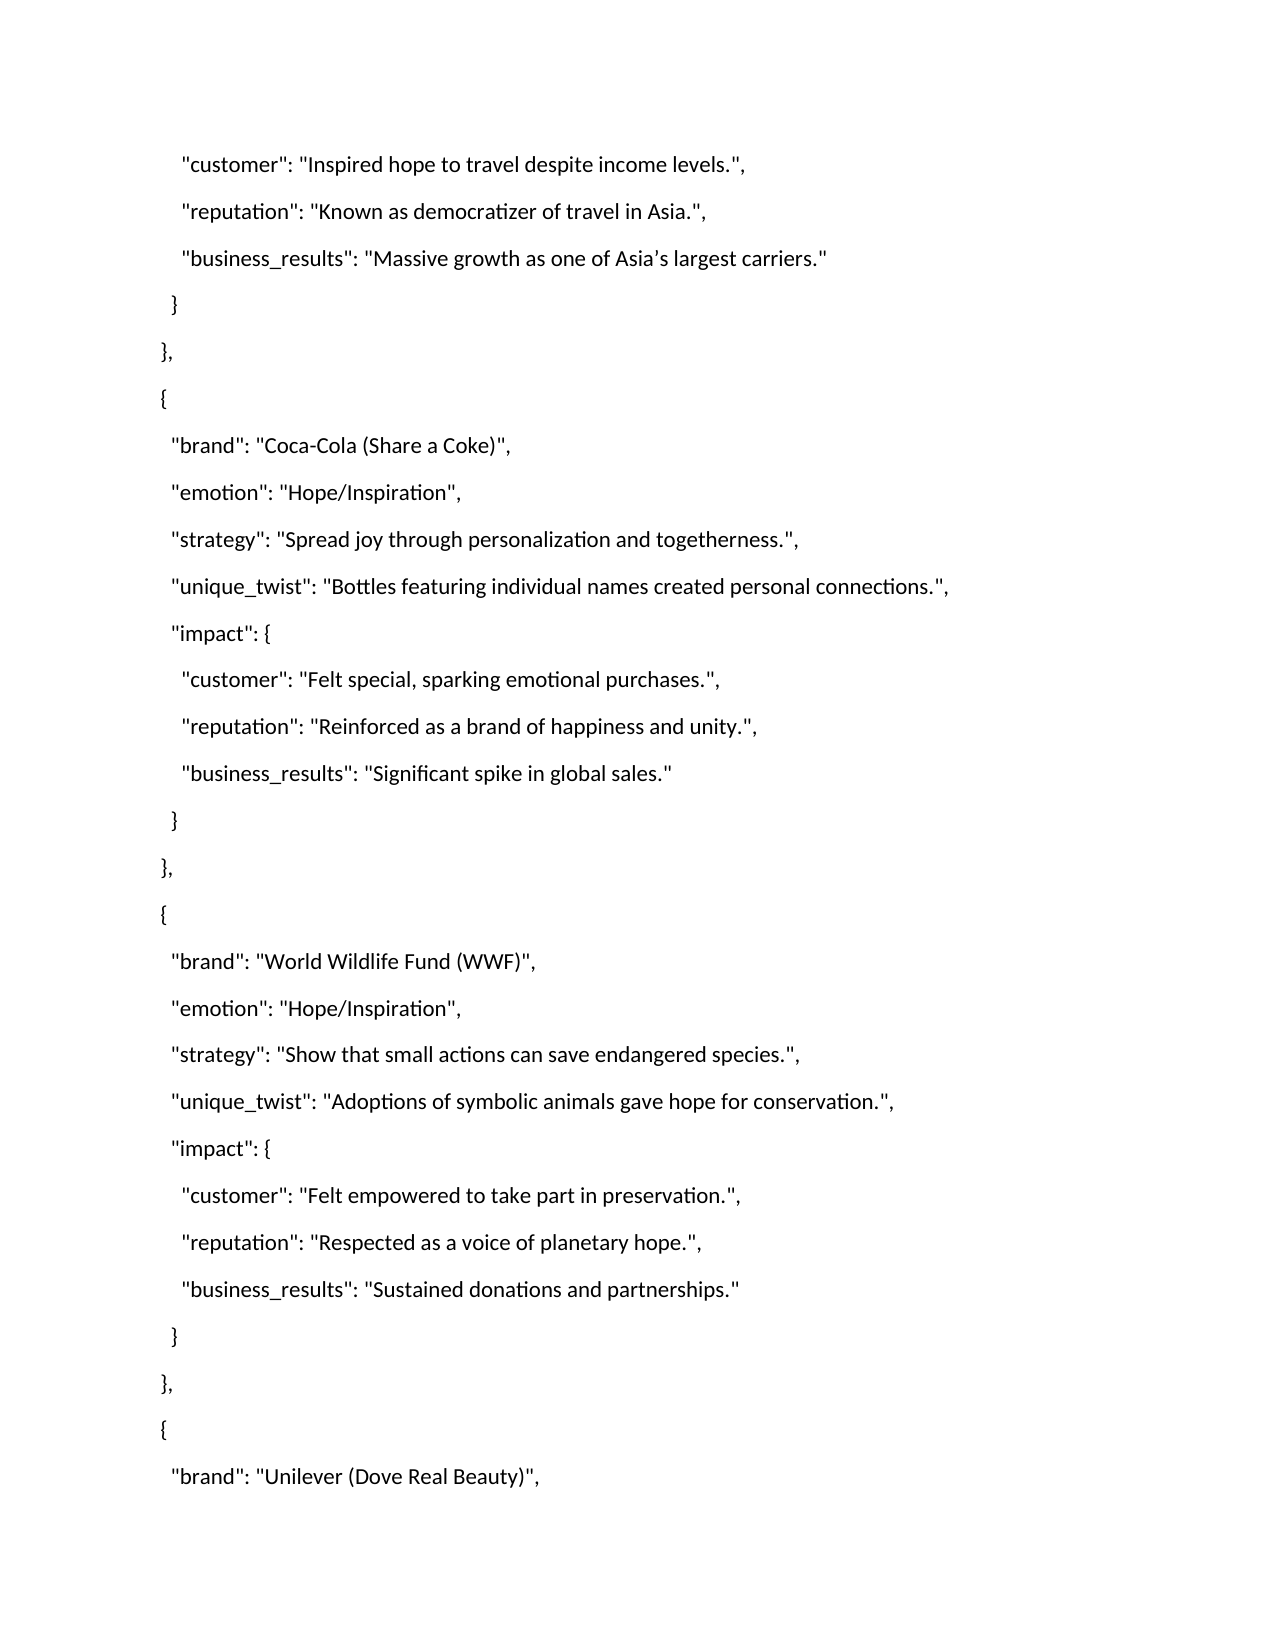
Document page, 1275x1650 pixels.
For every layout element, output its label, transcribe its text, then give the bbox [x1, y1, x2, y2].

text "brand": "World Wildlife Fund (WWF)", [150, 947, 1125, 975]
text "emotion": "Hope/Inspiration", [150, 994, 1125, 1022]
text "business_results": "Massive growth as one of Asia’s largest carriers." [150, 244, 1125, 272]
text { [150, 384, 1125, 412]
text "brand": "Coca-Cola (Share a Coke)", [150, 431, 1125, 459]
text "unique_twist": "Bottles featuring individual names created personal connections.", [150, 572, 1125, 600]
text "customer": "Felt empowered to take part in preservation.", [150, 1181, 1125, 1209]
text { [150, 1416, 1125, 1444]
text { [150, 900, 1125, 928]
text "unique_twist": "Adoptions of symbolic animals gave hope for conservation.", [150, 1087, 1125, 1116]
text } [150, 291, 1125, 319]
text } [150, 806, 1125, 834]
text }, [150, 337, 1125, 366]
text "brand": "Unilever (Dove Real Beauty)", [150, 1462, 1125, 1491]
text "business_results": "Sustained donations and partnerships." [150, 1275, 1125, 1303]
text "customer": "Felt special, sparking emotional purchases.", [150, 666, 1125, 694]
text "reputation": "Respected as a voice of planetary hope.", [150, 1228, 1125, 1256]
text "customer": "Inspired hope to travel despite income levels.", [150, 150, 1125, 178]
text "reputation": "Reinforced as a brand of happiness and unity.", [150, 712, 1125, 741]
text }, [150, 1369, 1125, 1397]
text "emotion": "Hope/Inspiration", [150, 478, 1125, 506]
text }, [150, 853, 1125, 881]
text "strategy": "Spread joy through personalization and togetherness.", [150, 525, 1125, 553]
text "impact": { [150, 619, 1125, 647]
text "reputation": "Known as democratizer of travel in Asia.", [150, 197, 1125, 225]
text } [150, 1322, 1125, 1350]
text "impact": { [150, 1134, 1125, 1162]
text "strategy": "Show that small actions can save endangered species.", [150, 1041, 1125, 1069]
text "business_results": "Significant spike in global sales." [150, 759, 1125, 787]
